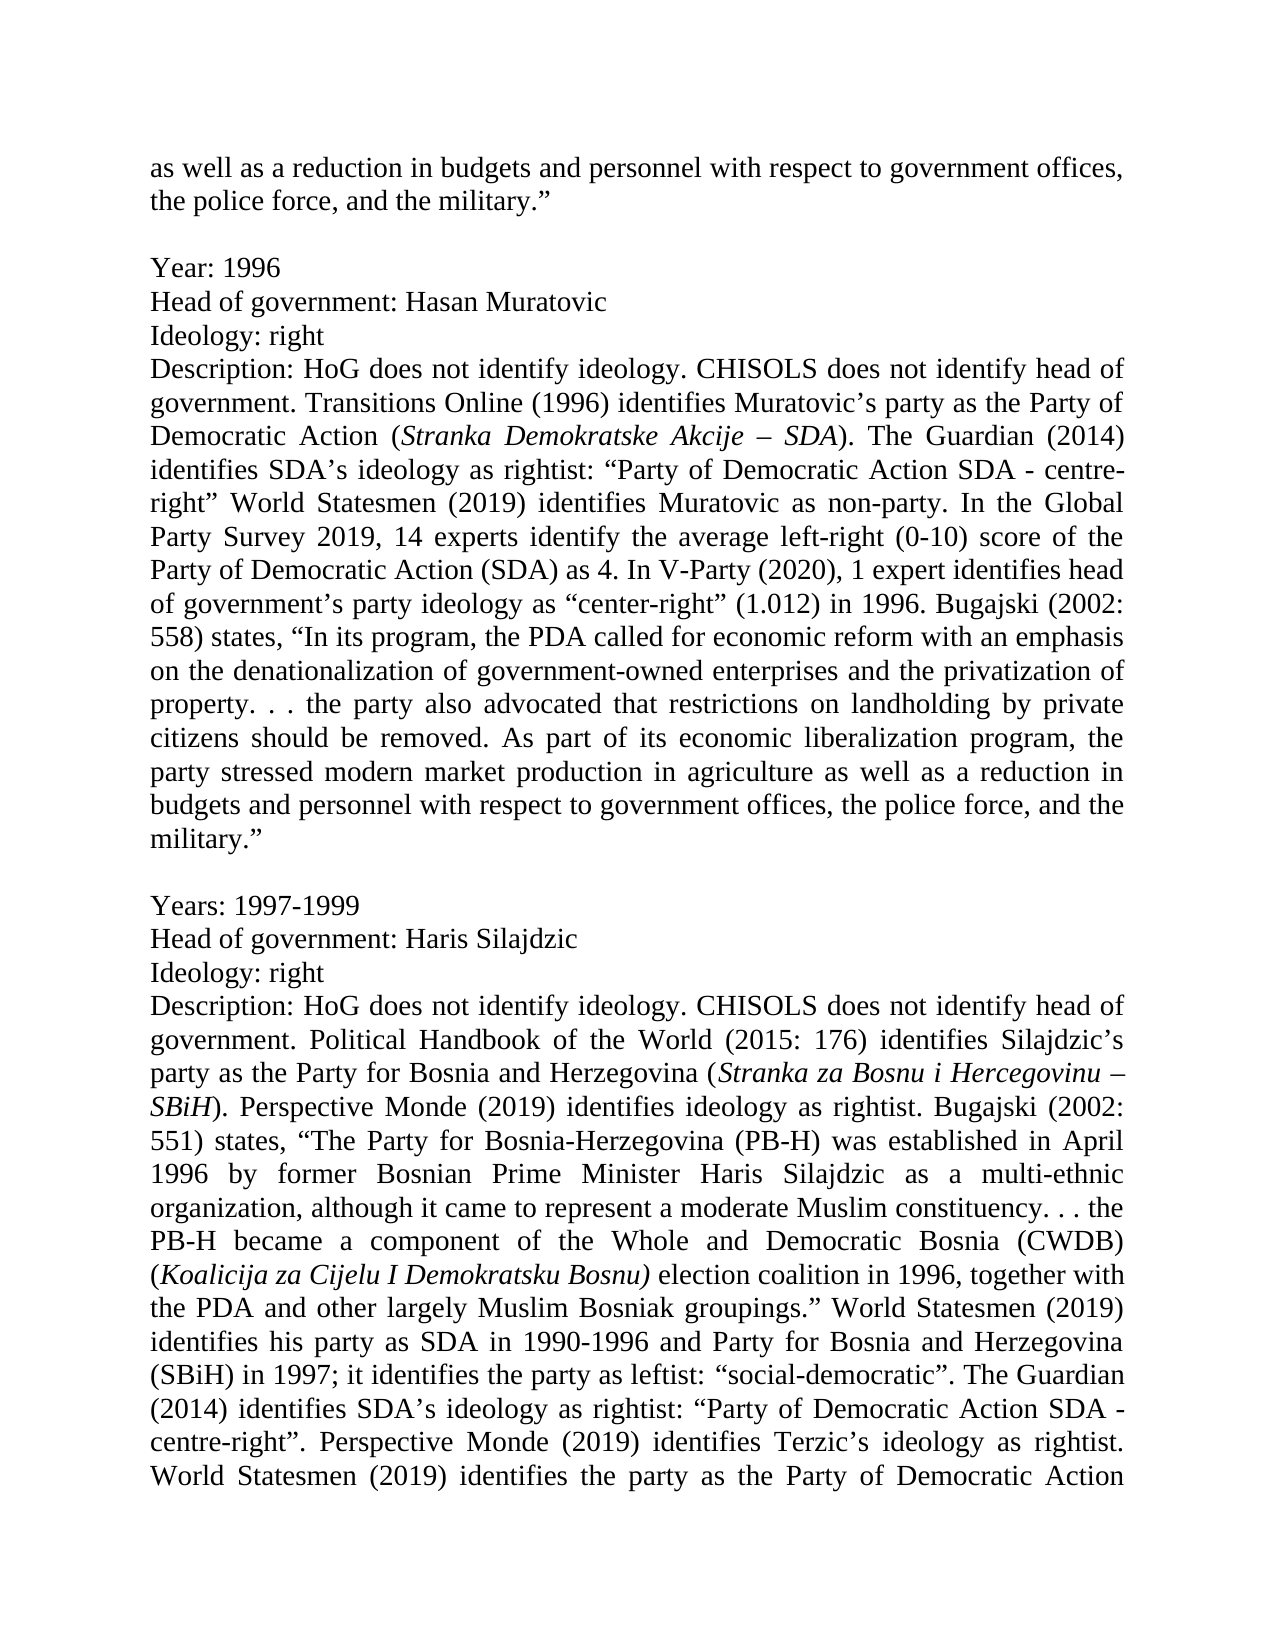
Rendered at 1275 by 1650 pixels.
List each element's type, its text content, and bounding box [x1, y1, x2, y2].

text Year: 1996 [150, 251, 1125, 284]
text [150, 988, 1125, 1492]
text Ideology: right [150, 318, 1125, 351]
text Head of government: Hasan Muratovic [150, 284, 1125, 318]
text Description: HoG does not identify ideology. CHISOLS does not identify head of government. Transitions Online (1996) identifies Muratovic’s party as the Party of Democratic Action (Stranka Demokratske Akcije – SDA). The Guardian (2014) identifies SDA’s ideology as rightist: “Party of Democratic Action SDA - centre-right” World Statesmen (2019) identifies Muratovic as non-party. In the Global Party Survey 2019, 14 experts identify the average left-right (0-10) score of the Party of Democratic Action (SDA) as 4. In V-Party (2020), 1 expert identifies head of government’s party ideology as “center-right” (1.012) in 1996. Bugajski (2002: 558) states, “In its program, the PDA called for economic reform with an emphasis on the denationalization of government-owned enterprises and the privatization of property. . . the party also advocated that restrictions on landholding by private citizens should be removed. As part of its economic liberalization program, the party stressed modern market production in agriculture as well as a reduction in budgets and personnel with respect to government offices, the police force, and the military.” [150, 351, 1125, 854]
text Ideology: right [150, 955, 1125, 988]
text Years: 1997-1999 [150, 888, 1125, 921]
text Head of government: Haris Silajdzic [150, 921, 1125, 955]
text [150, 150, 1125, 217]
